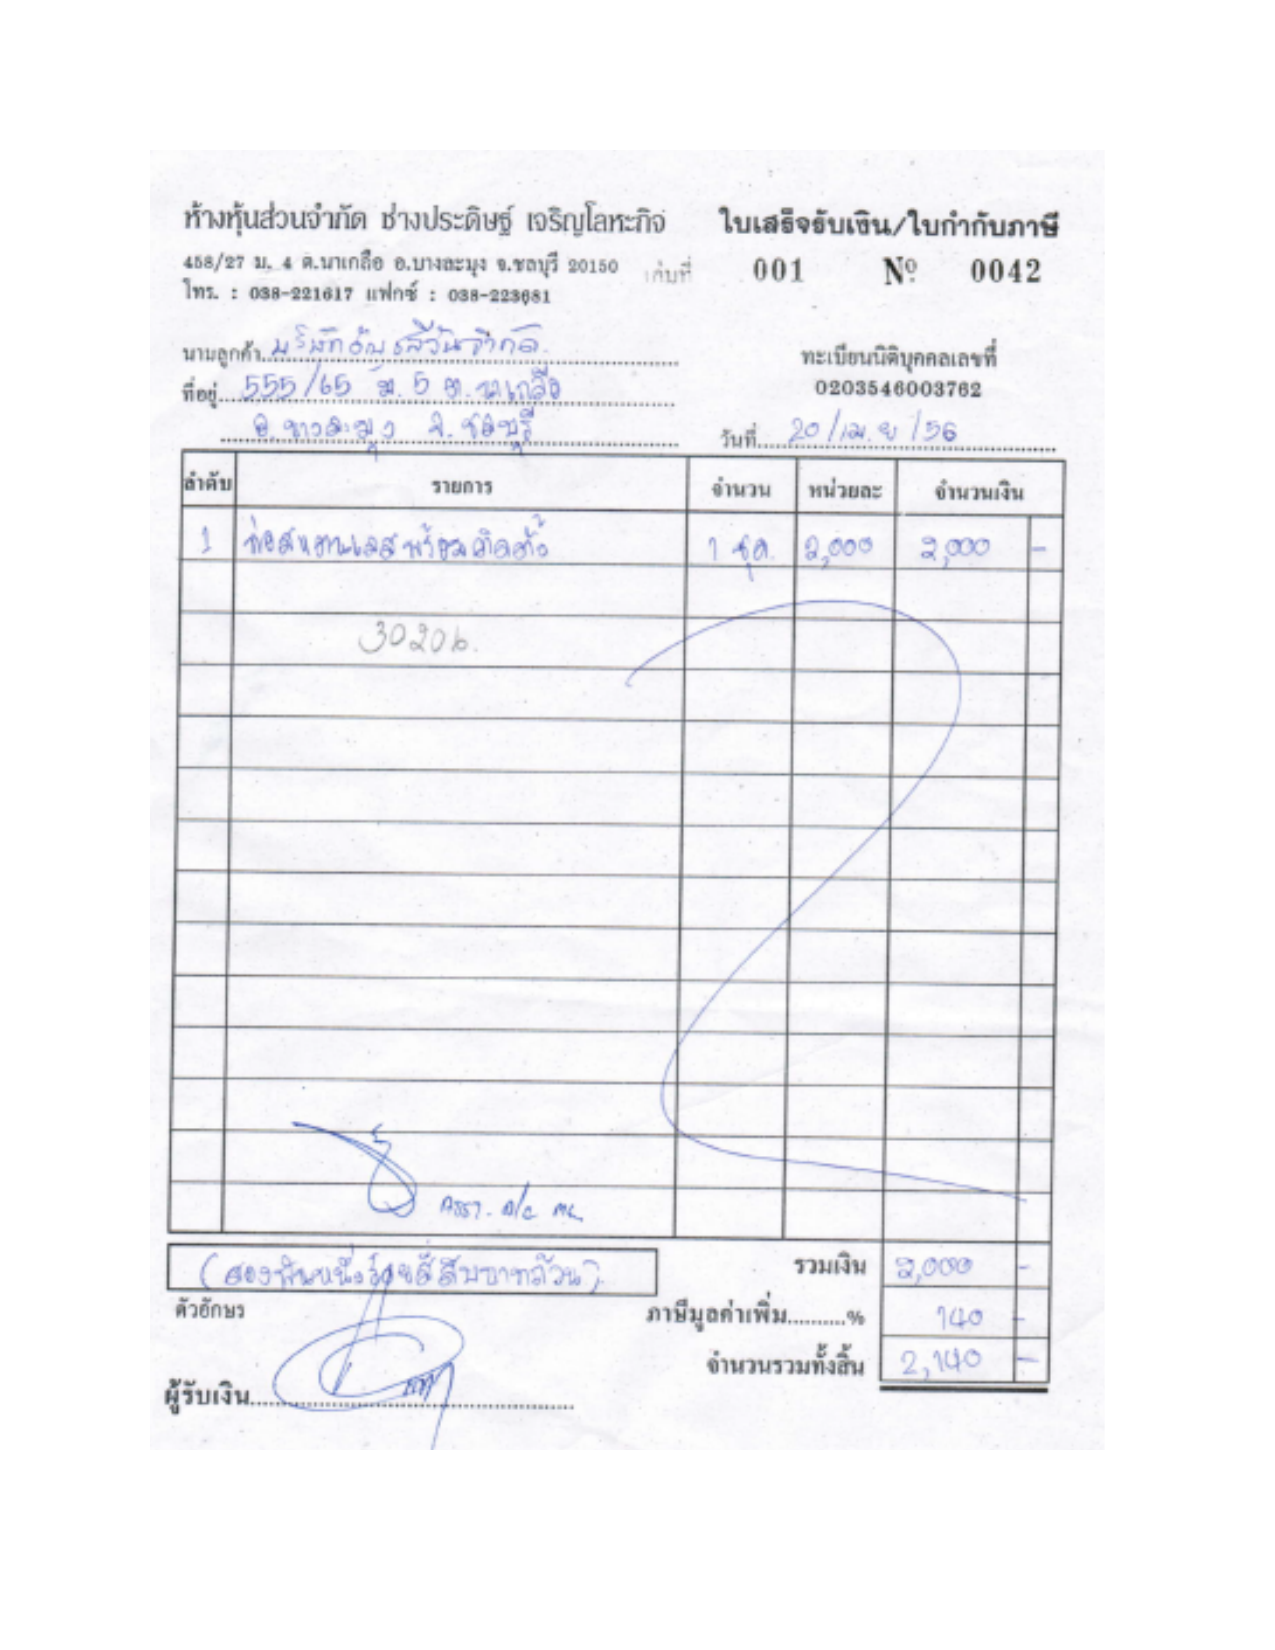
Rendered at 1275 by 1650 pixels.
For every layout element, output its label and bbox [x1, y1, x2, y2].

picture [150, 150, 1105, 1450]
